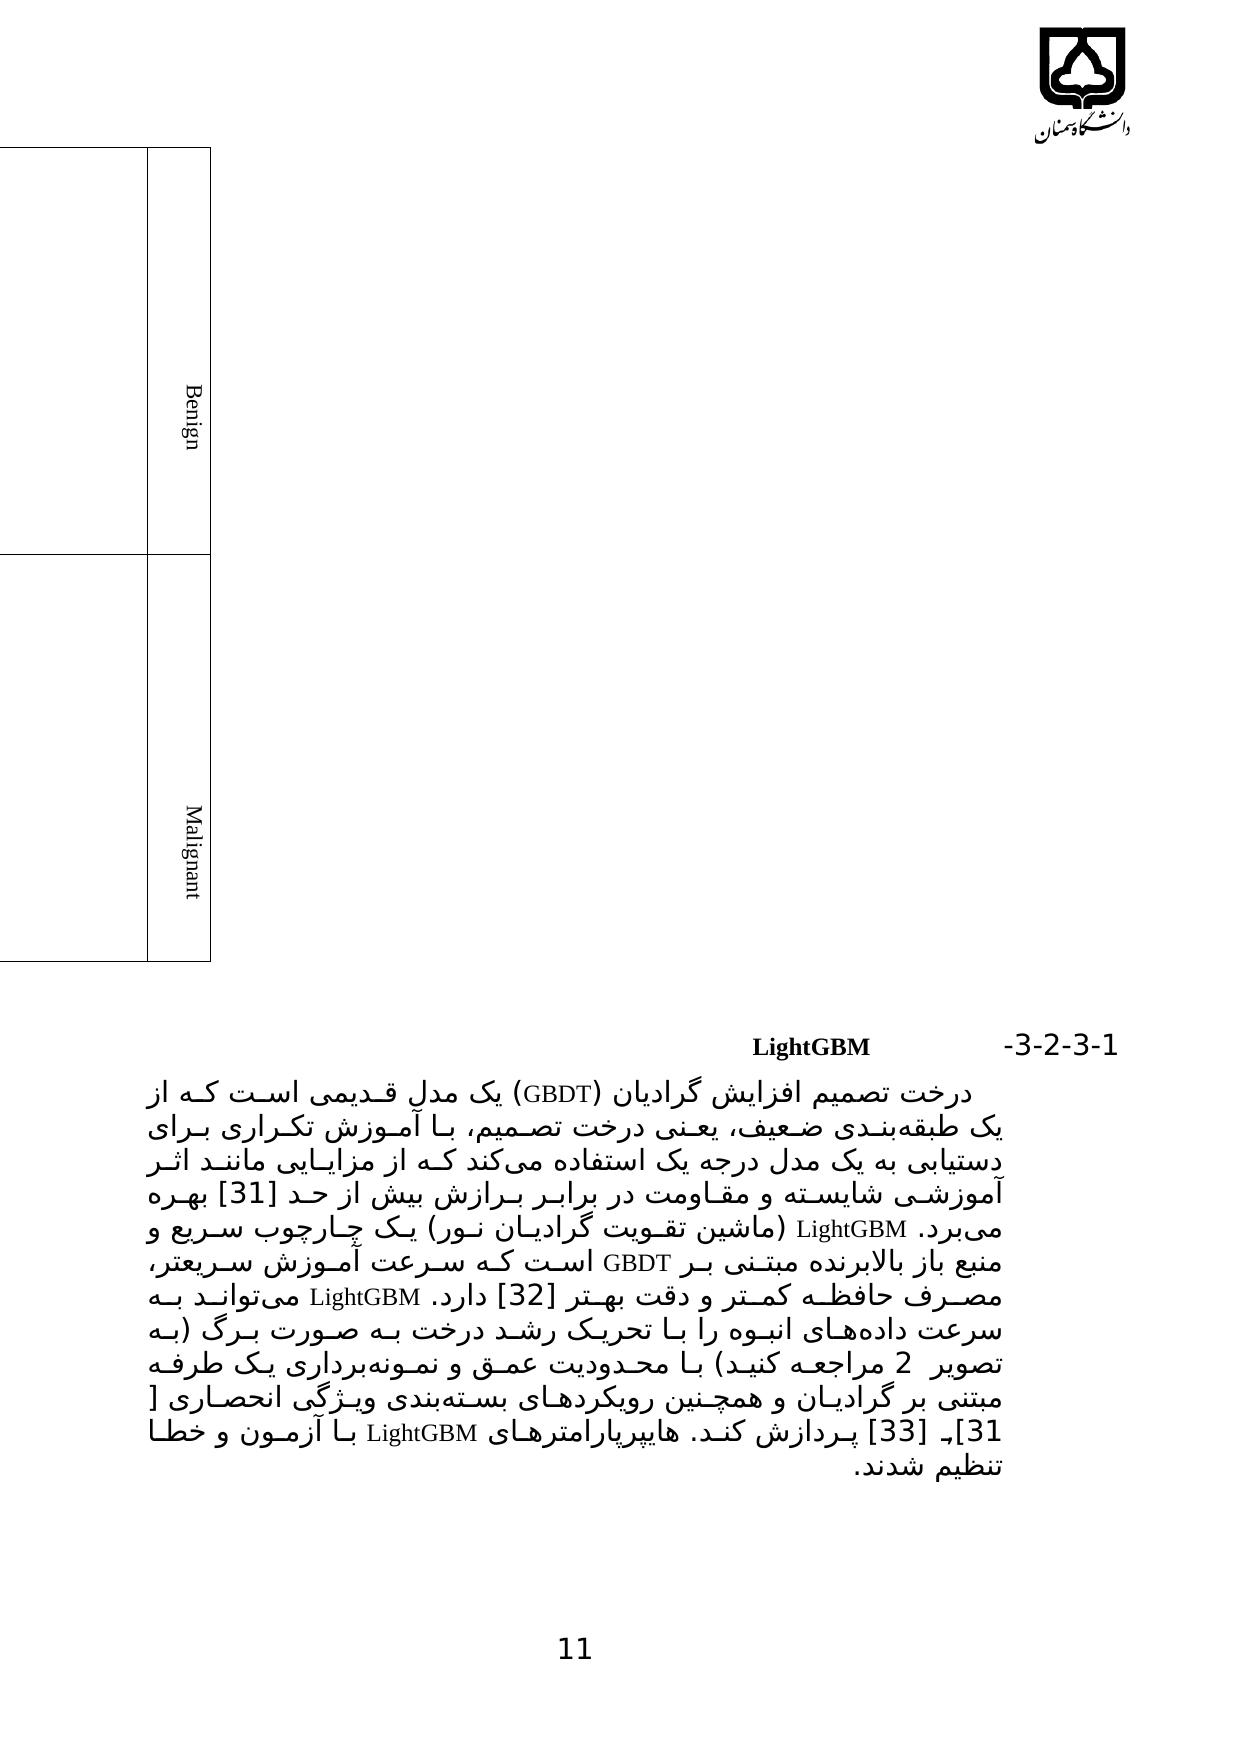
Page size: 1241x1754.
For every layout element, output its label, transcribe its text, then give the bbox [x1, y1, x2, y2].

picture [1034, 27, 1130, 144]
subtitle LightGBM [147, 1028, 1003, 1062]
table_cell Benign [148, 148, 210, 554]
table_cell Malignant [148, 555, 210, 961]
text درخت تصمیم افزایش گرادیان (GBDT) یک مدل قدیمی است که از یک طبقه‌بندی ضعیف، یعنی درخت تصمیم، با آموزش تکراری برای دستیابی به یک مدل درجه یک استفاده می‌کند که از مزایایی مانند اثر آموزشی شایسته و مقاومت در برابر برازش بیش از حد بهره می‌برد. LightGBM (ماشین تقویت گرادیان نور) یک چارچوب سریع و منبع باز بالابرنده مبتنی بر GBDT است که سرعت آموزش سریعتر، مصرف حافظه کمتر و دقت بهتر دارد. LightGBM می‌تواند به سرعت داده‌های انبوه را با تحریک رشد درخت به صورت برگ (به تصویر 2 مراجعه کنید) با محدودیت عمق و نمونه‌برداری یک طرفه مبتنی بر گرادیان و همچنین رویکردهای بسته‌بندی ویژگی انحصاری پردازش کند. هایپرپارامترهای LightGBM با آزمون و خطا تنظیم شدند. [147, 1075, 1003, 1482]
